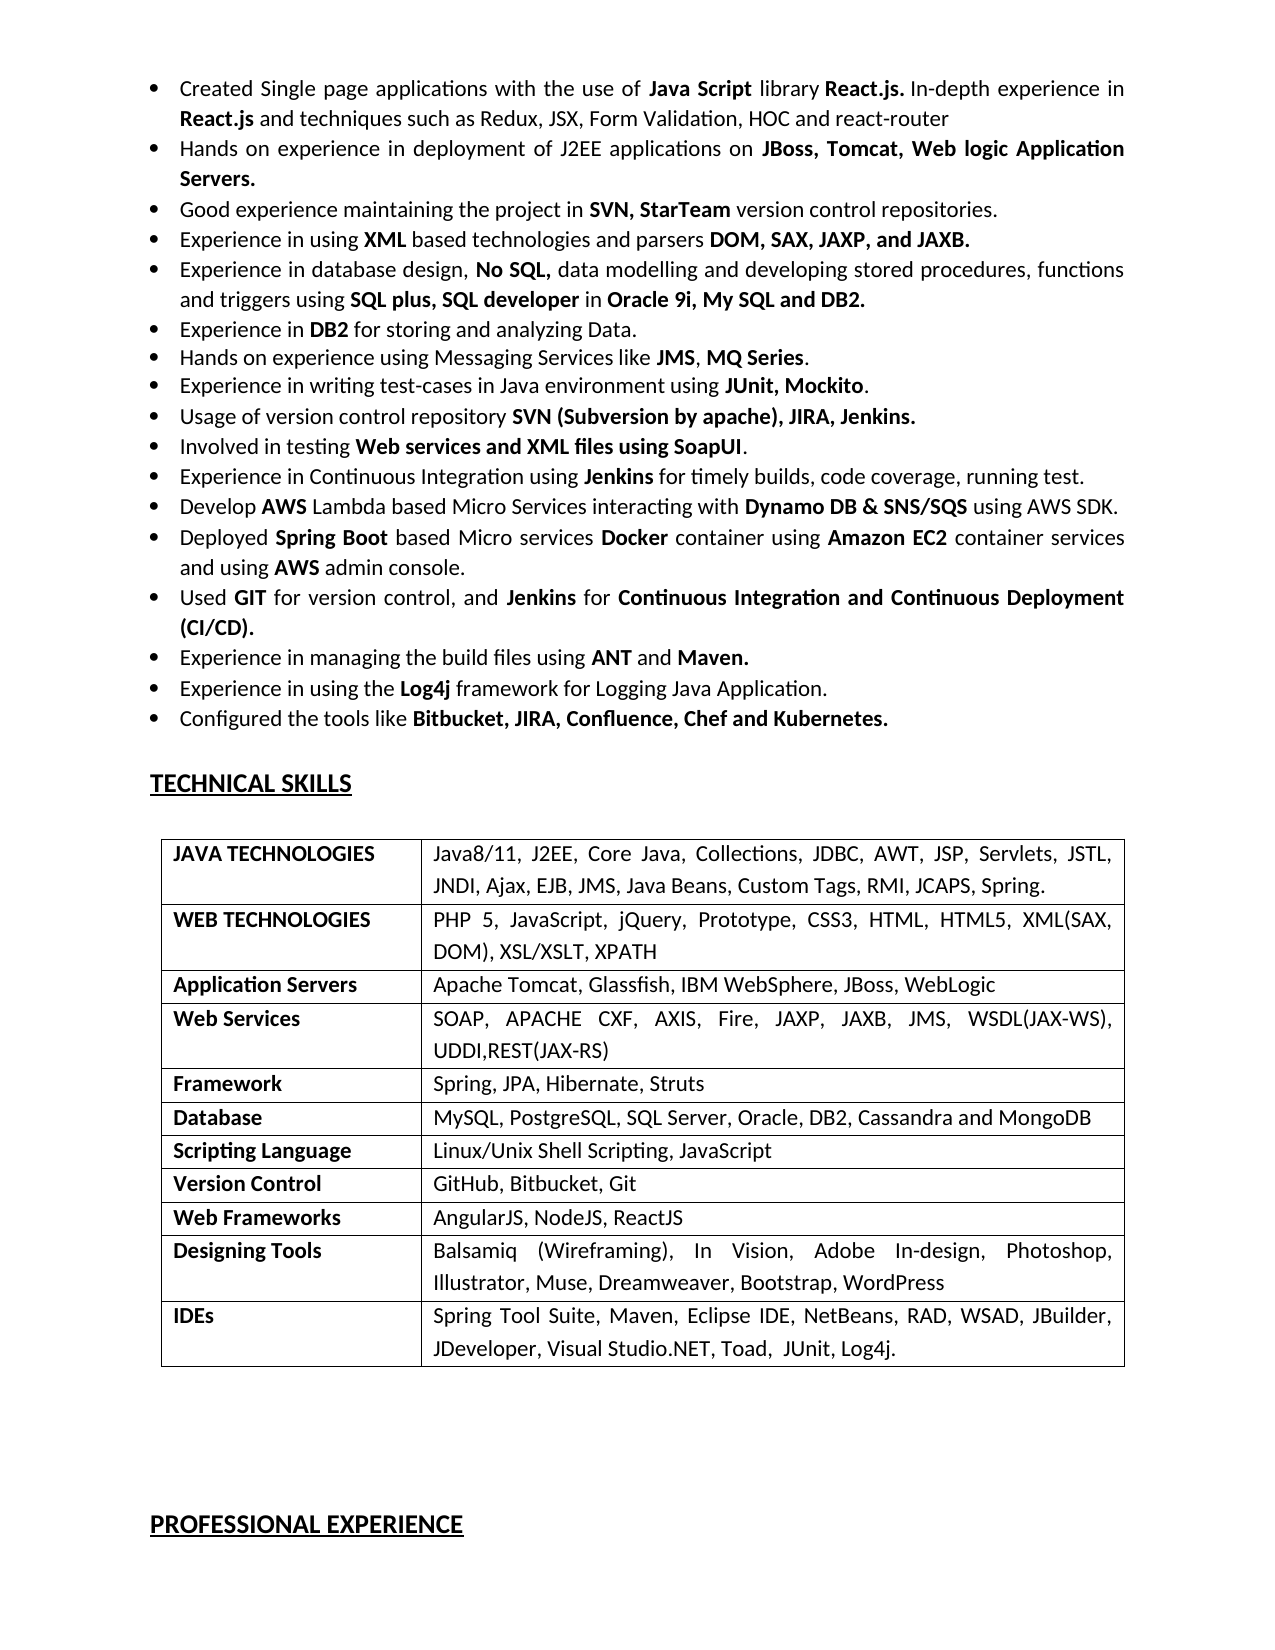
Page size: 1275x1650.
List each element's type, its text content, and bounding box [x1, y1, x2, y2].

list Experience in DB2 for storing and analyzing Data. [150, 316, 1125, 343]
table_cell Spring, JPA, Hibernate, Struts [422, 1069, 1124, 1102]
table_cell AngularJS, NodeJS, ReactJS [422, 1203, 1124, 1235]
table_cell IDEs [162, 1302, 421, 1366]
list Experience in using XML based technologies and parsers DOM, SAX, JAXP, and JAXB. [150, 225, 1125, 253]
list Used GIT for version control, and Jenkins for Continuous Integration and Continuous Deployment (CI/CD). [150, 583, 1125, 641]
list Develop AWS Lambda based Micro Services interacting with Dynamo DB & SNS/SQS using AWS SDK. [150, 492, 1125, 520]
list Experience in managing the build files using ANT and Maven. [150, 643, 1125, 671]
table_cell Linux/Unix Shell Scripting, JavaScript [422, 1136, 1124, 1168]
table_cell Database [162, 1103, 421, 1135]
list Experience in writing test-cases in Java environment using JUnit, Mockito. [150, 372, 1125, 399]
list Deployed Spring Boot based Micro services Docker container using Amazon EC2 container services and using AWS admin console. [150, 523, 1125, 581]
list Usage of version control repository SVN (Subversion by apache), JIRA, Jenkins. [150, 402, 1125, 430]
table_cell Balsamiq (Wireframing), In Vision, Adobe In-design, Photoshop, Illustrator, Muse, Dreamweaver, Bootstrap, WordPress [422, 1236, 1124, 1301]
table_header JAVA TECHNOLOGIES [162, 840, 421, 904]
table_cell Web Frameworks [162, 1203, 421, 1235]
list Experience in Continuous Integration using Jenkins for timely builds, code coverage, running test. [150, 462, 1125, 490]
table_cell Application Servers [162, 971, 421, 1003]
list Created Single page applications with the use of Java Script library React.js. In-depth experience in React.js and techniques such as Redux, JSX, Form Validation, HOC and react-router [150, 74, 1125, 132]
table_cell Version Control [162, 1169, 421, 1202]
list Involved in testing Web services and XML files using SoapUI. [150, 432, 1125, 460]
table_cell Framework [162, 1069, 421, 1102]
table_cell WEB TECHNOLOGIES [162, 905, 421, 969]
table_cell Spring Tool Suite, Maven, Eclipse IDE, NetBeans, RAD, WSAD, JBuilder, JDeveloper, Visual Studio.NET, Toad, JUnit, Log4j. [422, 1302, 1124, 1366]
list Hands on experience using Messaging Services like JMS, MQ Series. [150, 343, 1125, 372]
table_cell Web Services [162, 1004, 421, 1068]
table_cell MySQL, PostgreSQL, SQL Server, Oracle, DB2, Cassandra and MongoDB [422, 1103, 1124, 1135]
list Experience in using the Log4j framework for Logging Java Application. [150, 674, 1125, 702]
table_cell SOAP, APACHE CXF, AXIS, Fire, JAXP, JAXB, JMS, WSDL(JAX-WS), UDDI,REST(JAX-RS) [422, 1004, 1124, 1068]
list Experience in database design, No SQL, data modelling and developing stored procedures, functions and triggers using SQL plus, SQL developer in Oracle 9i, My SQL and DB2. [150, 255, 1125, 313]
list Good experience maintaining the project in SVN, StarTeam version control repositories. [150, 195, 1125, 223]
table_cell GitHub, Bitbucket, Git [422, 1169, 1124, 1202]
table_cell PHP 5, JavaScript, jQuery, Prototype, CSS3, HTML, HTML5, XML(SAX, DOM), XSL/XSLT, XPATH [422, 905, 1124, 969]
text PROFESSIONAL EXPERIENCE [150, 1507, 1125, 1540]
table_header Java8/11, J2EE, Core Java, Collections, JDBC, AWT, JSP, Servlets, JSTL, JNDI, Ajax, EJB, JMS, Java Beans, Custom Tags, RMI, JCAPS, Spring. [422, 840, 1124, 904]
list Hands on experience in deployment of J2EE applications on JBoss, Tomcat, Web logic Application Servers. [150, 134, 1125, 192]
list Configured the tools like Bitbucket, JIRA, Confluence, Chef and Kubernetes. [150, 704, 1125, 732]
table_cell Apache Tomcat, Glassfish, IBM WebSphere, JBoss, WebLogic [422, 971, 1124, 1003]
table_cell Designing Tools [162, 1236, 421, 1301]
table_cell Scripting Language [162, 1136, 421, 1168]
text TECHNICAL SKILLS [150, 766, 1125, 799]
